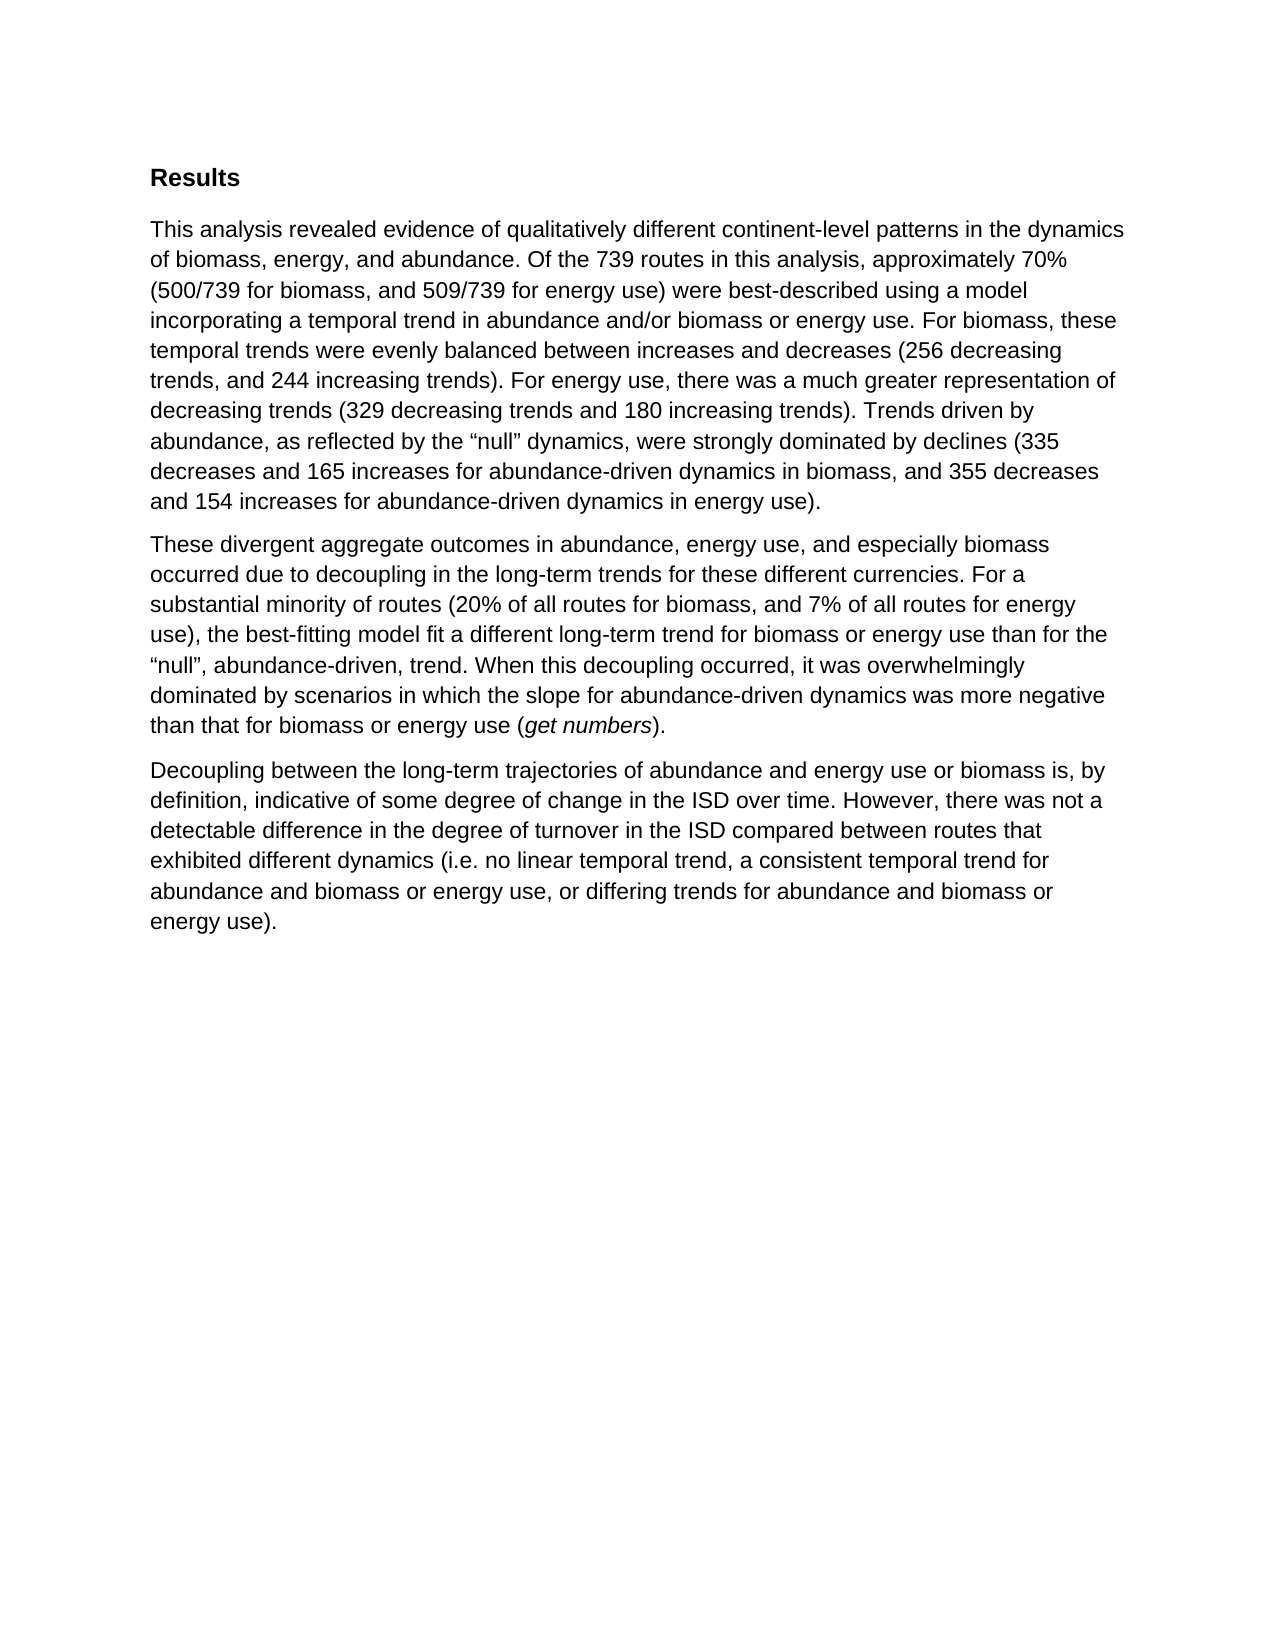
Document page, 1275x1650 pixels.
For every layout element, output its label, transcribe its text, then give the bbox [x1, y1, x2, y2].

text These divergent aggregate outcomes in abundance, energy use, and especially biomass occurred due to decoupling in the long-term trends for these different currencies. For a substantial minority of routes (20% of all routes for biomass, and 7% of all routes for energy use), the best-fitting model fit a different long-term trend for biomass or energy use than for the “null”, abundance-driven, trend. When this decoupling occurred, it was overwhelmingly dominated by scenarios in which the slope for abundance-driven dynamics was more negative than that for biomass or energy use (get numbers). [150, 531, 1125, 738]
subtitle Results [150, 162, 1125, 191]
text Decoupling between the long-term trajectories of abundance and energy use or biomass is, by definition, indicative of some degree of change in the ISD over time. However, there was not a detectable difference in the degree of turnover in the ISD compared between routes that exhibited different dynamics (i.e. no linear temporal trend, a consistent temporal trend for abundance and biomass or energy use, or differing trends for abundance and biomass or energy use). [150, 757, 1125, 934]
